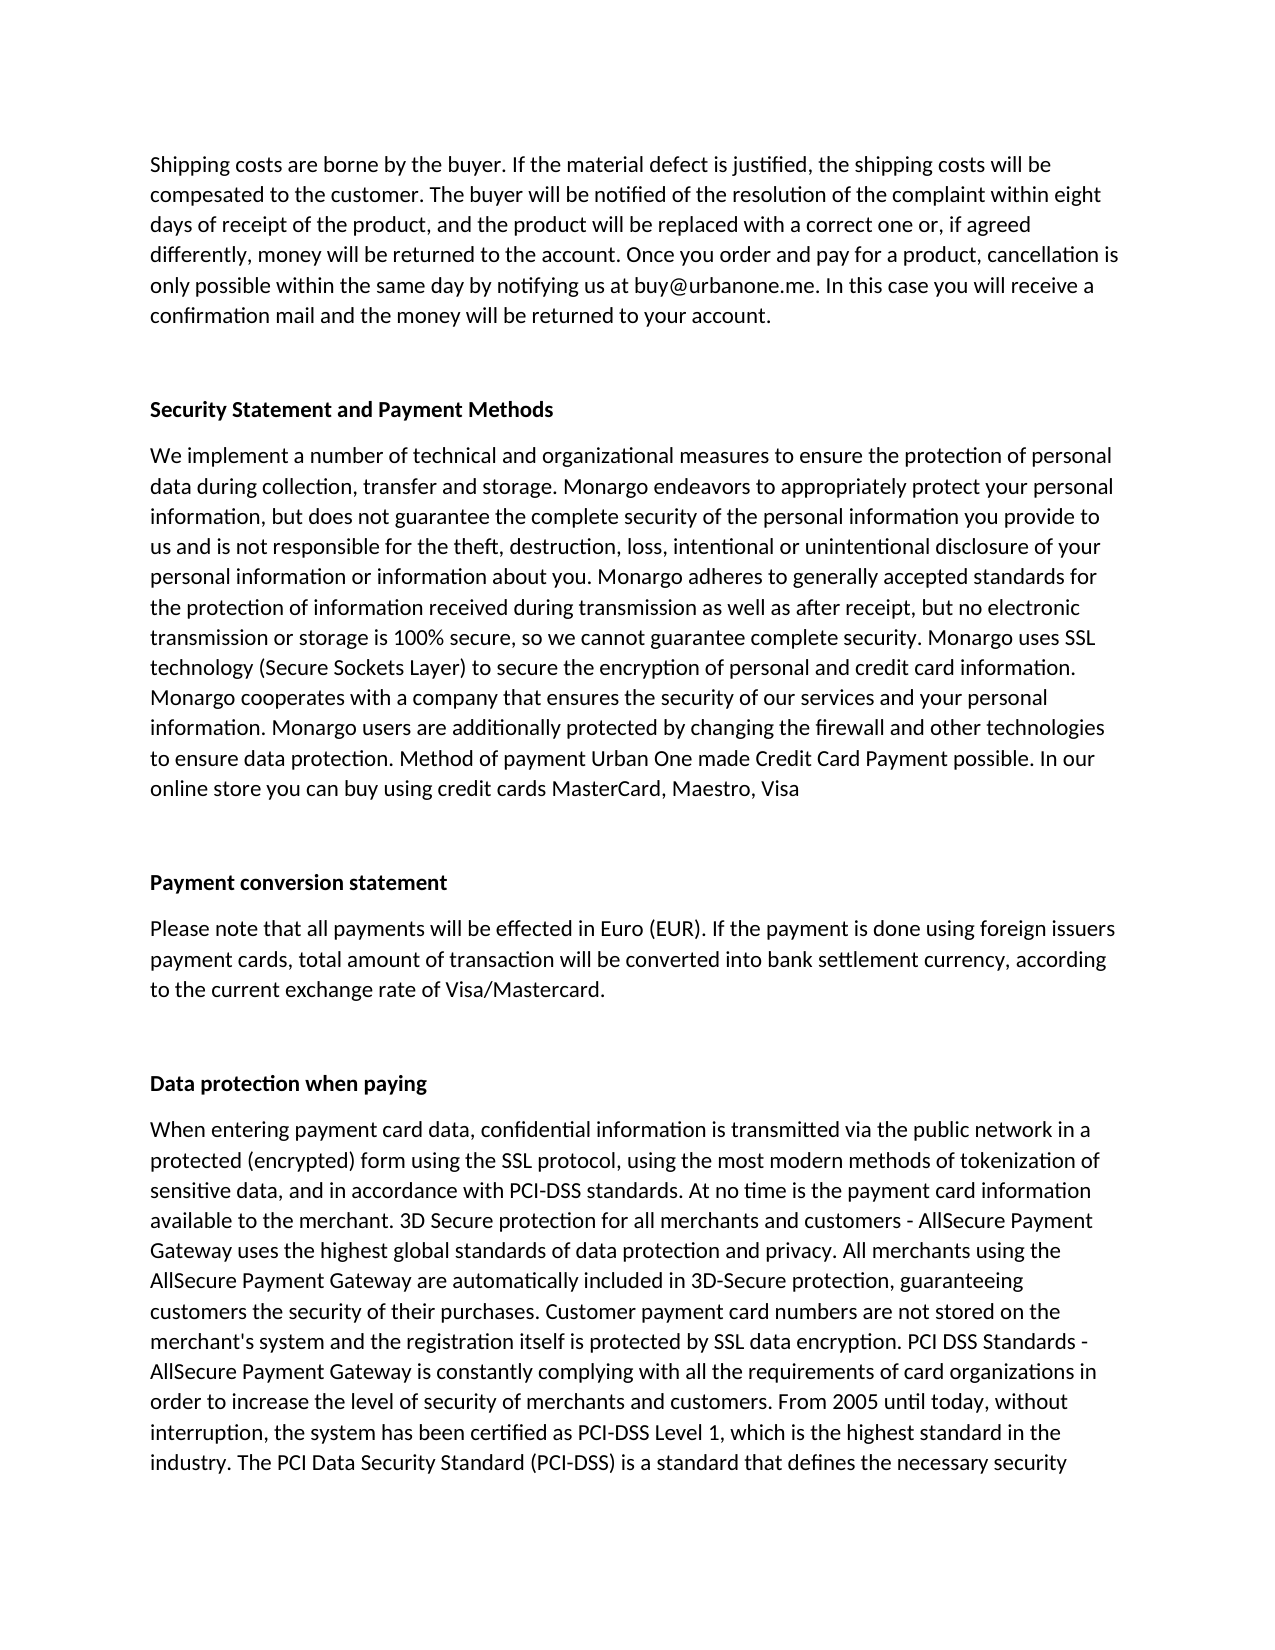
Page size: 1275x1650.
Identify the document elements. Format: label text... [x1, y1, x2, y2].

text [150, 1116, 1125, 1476]
text Security Statement and Payment Methods [150, 395, 1125, 423]
text We implement a number of technical and organizational measures to ensure the protection of personal data during collection, transfer and storage. Monargo endeavors to appropriately protect your personal information, but does not guarantee the complete security of the personal information you provide to us and is not responsible for the theft, destruction, loss, intentional or unintentional disclosure of your personal information or information about you. Monargo adheres to generally accepted standards for the protection of information received during transmission as well as after receipt, but no electronic transmission or storage is 100% secure, so we cannot guarantee complete security. Monargo uses SSL technology (Secure Sockets Layer) to secure the encryption of personal and credit card information. Monargo cooperates with a company that ensures the security of our services and your personal information. Monargo users are additionally protected by changing the firewall and other technologies to ensure data protection. Method of payment Urban One made Credit Card Payment possible. In our online store you can buy using credit cards MasterCard, Maestro, Visa [150, 442, 1125, 802]
text Payment conversion statement [150, 868, 1125, 896]
text Data protection when paying [150, 1069, 1125, 1097]
text Shipping costs are borne by the buyer. If the material defect is justified, the shipping costs will be compesated to the customer. The buyer will be notified of the resolution of the complaint within eight days of receipt of the product, and the product will be replaced with a correct one or, if agreed differently, money will be returned to the account. Once you order and pay for a product, cancellation is only possible within the same day by notifying us at buy@urbanone.me. In this case you will receive a confirmation mail and the money will be returned to your account. [150, 150, 1125, 329]
text Please note that all payments will be effected in Euro (EUR). If the payment is done using foreign issuers payment cards, total amount of transaction will be converted into bank settlement currency, according to the current exchange rate of Visa/Mastercard. [150, 914, 1125, 1003]
